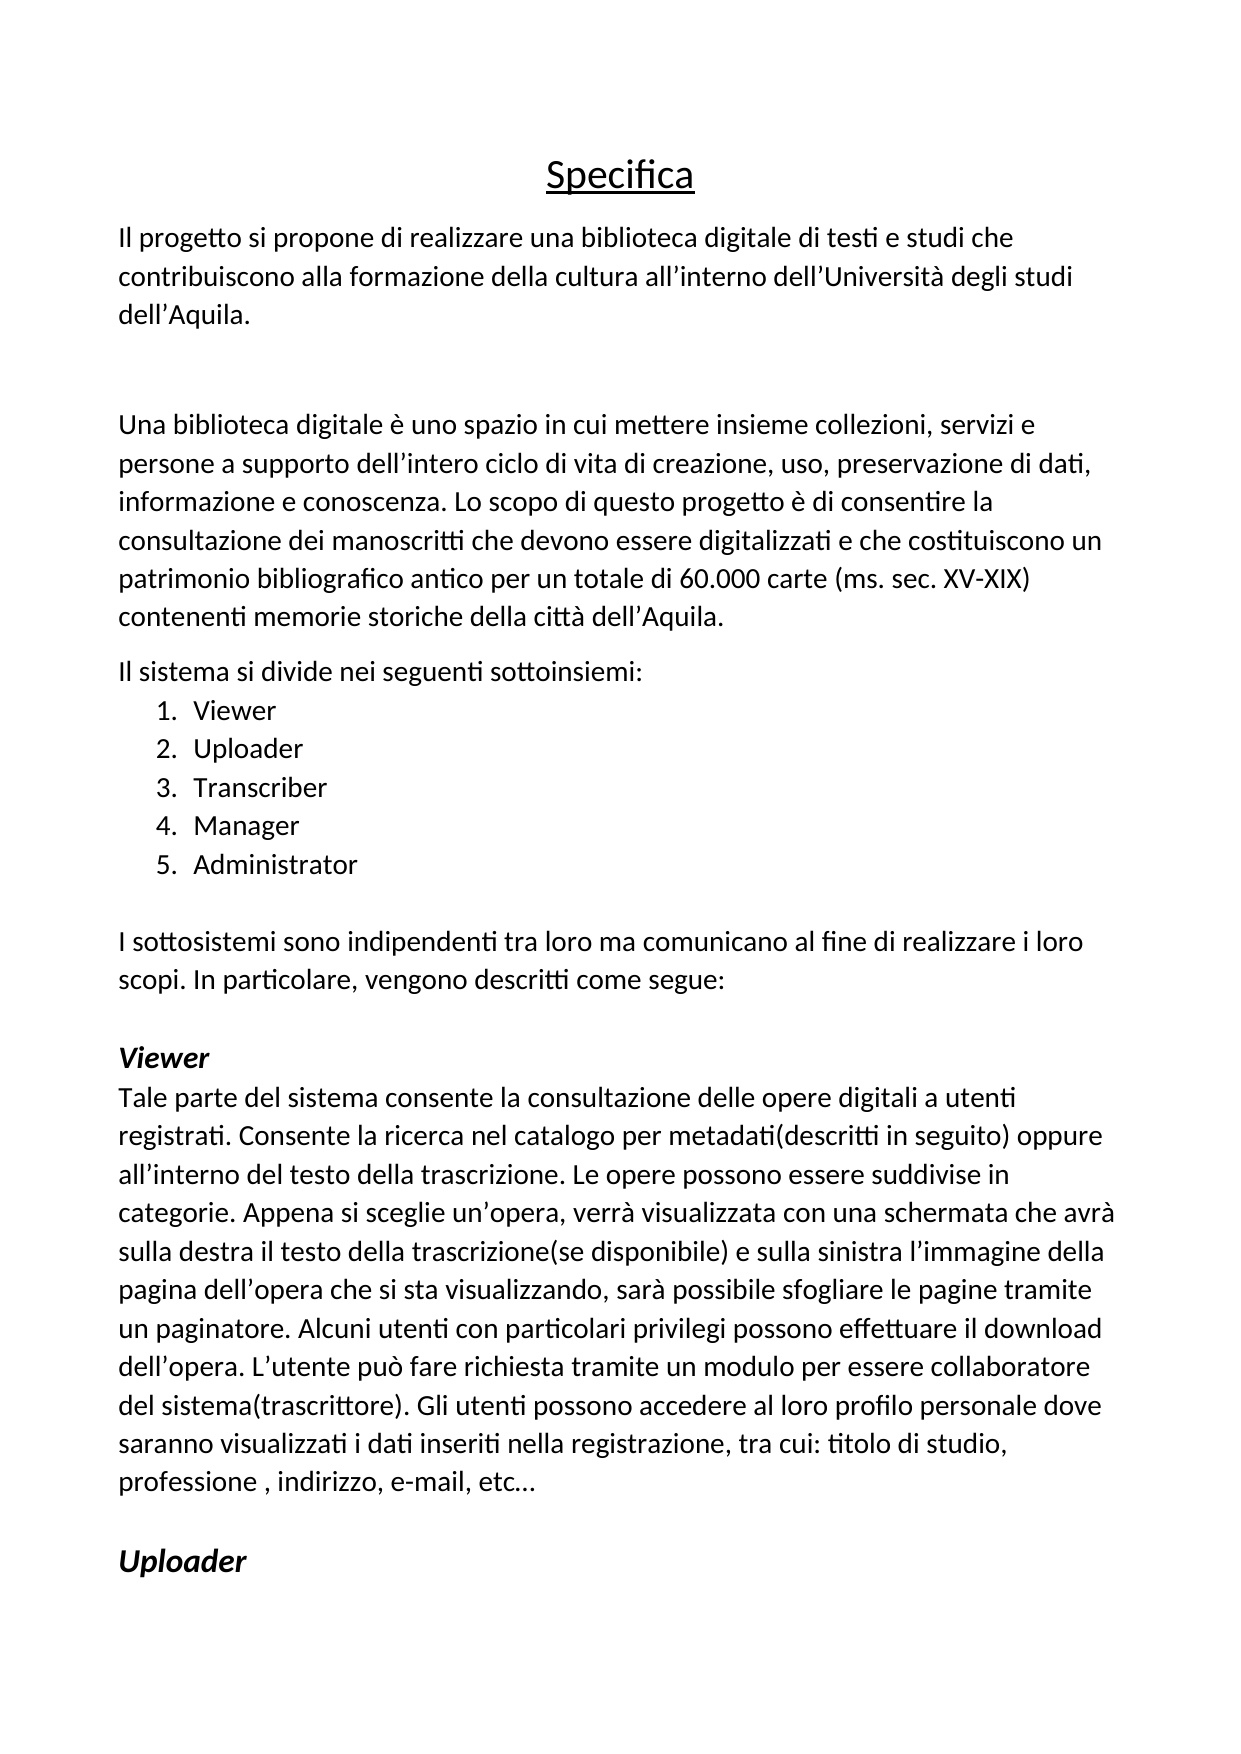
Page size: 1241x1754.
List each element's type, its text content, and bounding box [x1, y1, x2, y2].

list Administrator [156, 846, 1122, 881]
text Una biblioteca digitale è uno spazio in cui mettere insieme collezioni, servizi e persone a supporto dell’intero ciclo di vita di creazione, uso, preservazione di dati, informazione e conoscenza. Lo scopo di questo progetto è di consentire la consultazione dei manoscritti che devono essere digitalizzati e che costituiscono un patrimonio bibliografico antico per un totale di 60.000 carte (ms. sec. XV-XIX) contenenti memorie storiche della città dell’Aquila. [118, 406, 1122, 634]
text Tale parte del sistema consente la consultazione delle opere digitali a utenti registrati. Consente la ricerca nel catalogo per metadati(descritti in seguito) oppure all’interno del testo della trascrizione. Le opere possono essere suddivise in categorie. Appena si sceglie un’opera, verrà visualizzata con una schermata che avrà sulla destra il testo della trascrizione(se disponibile) e sulla sinistra l’immagine della pagina dell’opera che si sta visualizzando, sarà possibile sfogliare le pagine tramite un paginatore. Alcuni utenti con particolari privilegi possono effettuare il download dell’opera. L’utente può fare richiesta tramite un modulo per essere collaboratore del sistema(trascrittore). Gli utenti possono accedere al loro profilo personale dove saranno visualizzati i dati inseriti nella registrazione, tra cui: titolo di studio, professione , indirizzo, e-mail, etc… [118, 1079, 1122, 1499]
list Transcriber [156, 769, 1122, 804]
text I sottosistemi sono indipendenti tra loro ma comunicano al fine di realizzare i loro scopi. In particolare, vengono descritti come segue: [118, 923, 1122, 997]
list Uploader [156, 730, 1122, 766]
list Viewer [156, 692, 1122, 728]
text Il sistema si divide nei seguenti sottoinsiemi: [118, 653, 1122, 689]
text Il progetto si propone di realizzare una biblioteca digitale di testi e studi che contribuiscono alla formazione della cultura all’interno dell’Università degli studi dell’Aquila. [118, 219, 1122, 332]
text Viewer [118, 1038, 1122, 1076]
text Uploader [118, 1540, 1122, 1581]
text Specifica [118, 148, 1122, 198]
list Manager [156, 807, 1122, 843]
